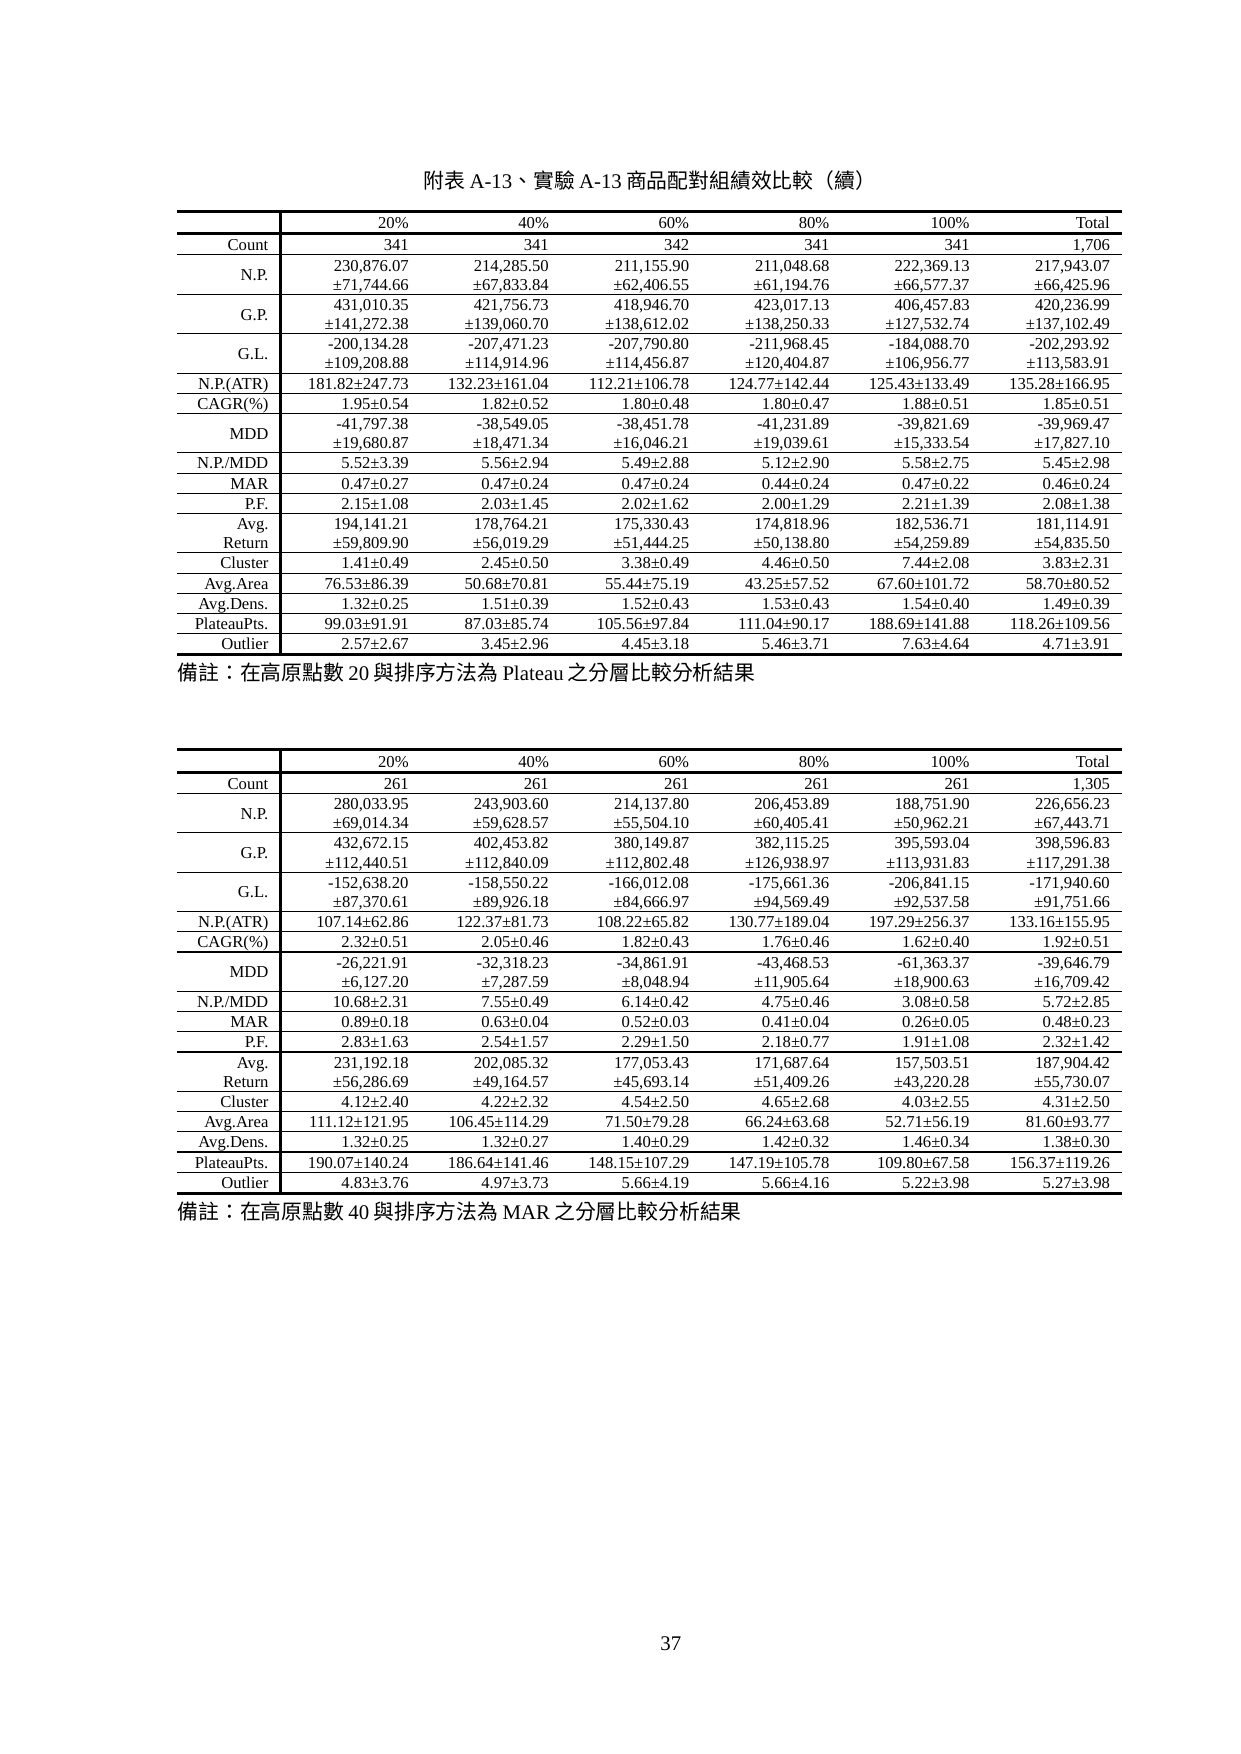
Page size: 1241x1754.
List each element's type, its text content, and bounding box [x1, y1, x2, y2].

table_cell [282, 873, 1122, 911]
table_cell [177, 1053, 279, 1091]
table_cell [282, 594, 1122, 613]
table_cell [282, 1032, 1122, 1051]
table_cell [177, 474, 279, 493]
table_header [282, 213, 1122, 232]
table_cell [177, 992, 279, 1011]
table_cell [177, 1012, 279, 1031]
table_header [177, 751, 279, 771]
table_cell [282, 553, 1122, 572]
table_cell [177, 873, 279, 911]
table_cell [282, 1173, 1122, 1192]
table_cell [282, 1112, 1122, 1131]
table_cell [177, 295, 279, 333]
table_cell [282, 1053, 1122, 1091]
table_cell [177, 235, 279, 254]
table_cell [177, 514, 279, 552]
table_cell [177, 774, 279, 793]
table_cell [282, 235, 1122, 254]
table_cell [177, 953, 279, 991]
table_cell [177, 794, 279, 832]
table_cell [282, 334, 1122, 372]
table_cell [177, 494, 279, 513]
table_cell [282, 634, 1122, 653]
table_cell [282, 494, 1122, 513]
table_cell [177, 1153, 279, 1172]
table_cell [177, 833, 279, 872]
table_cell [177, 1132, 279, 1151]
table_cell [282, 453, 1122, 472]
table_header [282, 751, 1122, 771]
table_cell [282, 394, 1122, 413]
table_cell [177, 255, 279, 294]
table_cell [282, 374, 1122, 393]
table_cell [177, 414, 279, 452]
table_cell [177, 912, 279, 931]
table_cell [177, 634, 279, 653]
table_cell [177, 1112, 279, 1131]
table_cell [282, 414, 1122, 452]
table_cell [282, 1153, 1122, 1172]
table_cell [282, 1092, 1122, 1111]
text 備註：在高原點數20與排序方法為Plateau之分層比較分析結果 [177, 656, 1122, 687]
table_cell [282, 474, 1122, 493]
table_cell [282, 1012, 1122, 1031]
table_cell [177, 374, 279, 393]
text 附表A-13、實驗A-13商品配對組績效比較（續） [177, 164, 1122, 195]
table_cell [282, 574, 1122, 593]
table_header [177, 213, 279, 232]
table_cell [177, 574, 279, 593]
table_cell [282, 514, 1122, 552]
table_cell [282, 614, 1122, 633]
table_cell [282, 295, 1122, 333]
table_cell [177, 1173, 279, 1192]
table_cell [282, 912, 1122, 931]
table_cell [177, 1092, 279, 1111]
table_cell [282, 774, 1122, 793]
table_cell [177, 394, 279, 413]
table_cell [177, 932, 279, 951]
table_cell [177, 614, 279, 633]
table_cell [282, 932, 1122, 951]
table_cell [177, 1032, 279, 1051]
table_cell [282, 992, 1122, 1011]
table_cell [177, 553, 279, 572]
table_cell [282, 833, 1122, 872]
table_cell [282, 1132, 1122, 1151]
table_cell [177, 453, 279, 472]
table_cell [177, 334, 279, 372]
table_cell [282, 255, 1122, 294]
text 備註：在高原點數40與排序方法為MAR之分層比較分析結果 [177, 1195, 1122, 1225]
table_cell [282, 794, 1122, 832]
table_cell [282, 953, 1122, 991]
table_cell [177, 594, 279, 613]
